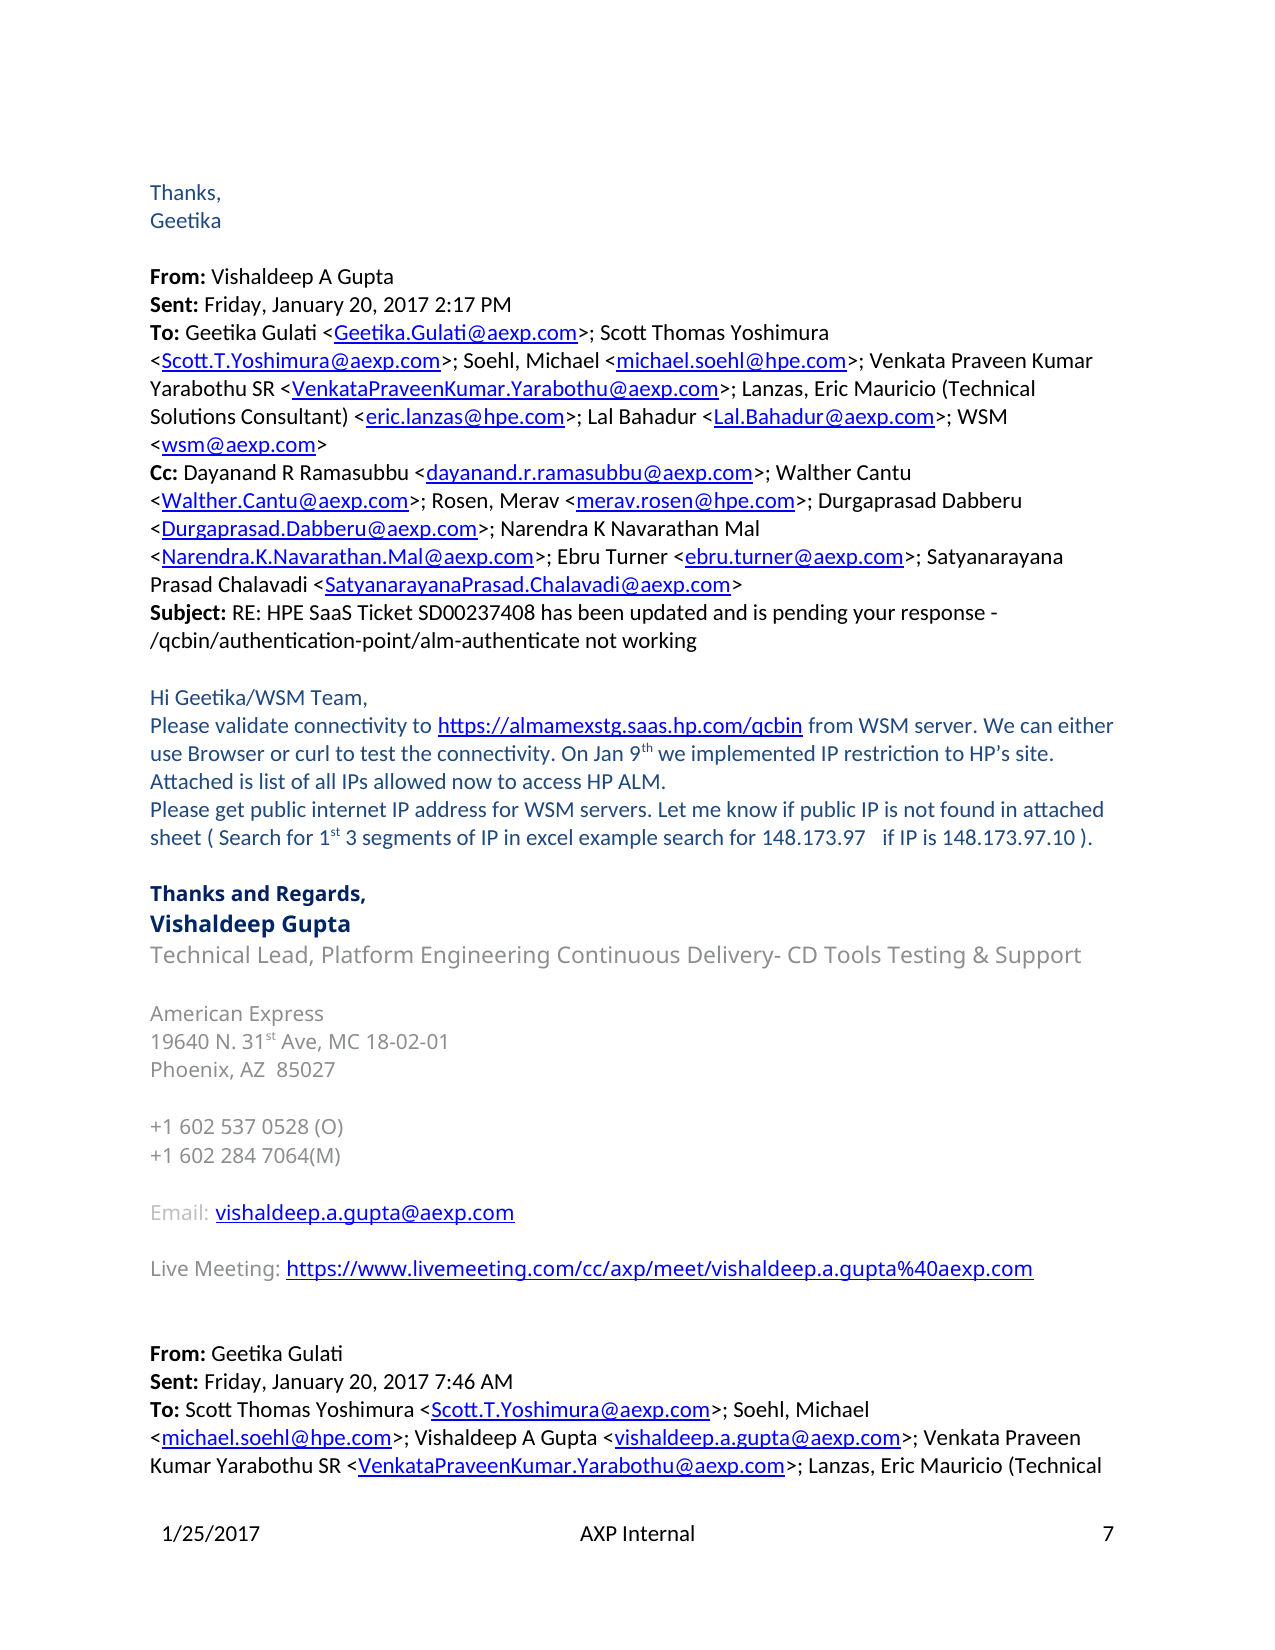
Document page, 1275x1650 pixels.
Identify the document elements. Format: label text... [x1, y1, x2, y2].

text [150, 1339, 1125, 1479]
text Thanks and Regards, Vishaldeep Gupta Technical Lead, Platform Engineering Continuous Delivery- CD Tools Testing & Support [150, 879, 1125, 970]
text Please validate connectivity to https://almamexstg.saas.hp.com/qcbin from WSM server. We can either use Browser or curl to test the connectivity. On Jan 9th we implemented IP restriction to HP’s site. Attached is list of all IPs allowed now to access HP ALM. [150, 711, 1125, 795]
text +1 602 284 7064(M) [150, 1141, 1125, 1169]
text 19640 N. 31st Ave, MC 18-02-01 [150, 1027, 1125, 1056]
text Email: vishaldeep.a.gupta@aexp.com [150, 1198, 1125, 1226]
text Hi Geetika/WSM Team, [150, 683, 1125, 711]
text Phoenix, AZ 85027 [150, 1056, 1125, 1084]
text American Express [150, 999, 1125, 1027]
text From: Vishaldeep A Gupta Sent: Friday, January 20, 2017 2:17 PM To: Geetika Gulati <Geetika.Gulati@aexp.com>; Scott Thomas Yoshimura <Scott.T.Yoshimura@aexp.com>; Soehl, Michael <michael.soehl@hpe.com>; Venkata Praveen Kumar Yarabothu SR <VenkataPraveenKumar.Yarabothu@aexp.com>; Lanzas, Eric Mauricio (Technical Solutions Consultant) <eric.lanzas@hpe.com>; Lal Bahadur <Lal.Bahadur@aexp.com>; WSM <wsm@aexp.com> Cc: Dayanand R Ramasubbu <dayanand.r.ramasubbu@aexp.com>; Walther Cantu <Walther.Cantu@aexp.com>; Rosen, Merav <merav.rosen@hpe.com>; Durgaprasad Dabberu <Durgaprasad.Dabberu@aexp.com>; Narendra K Navarathan Mal <Narendra.K.Navarathan.Mal@aexp.com>; Ebru Turner <ebru.turner@aexp.com>; Satyanarayana Prasad Chalavadi <SatyanarayanaPrasad.Chalavadi@aexp.com> Subject: RE: HPE SaaS Ticket SD00237408 has been updated and is pending your response - /qcbin/authentication-point/alm-authenticate not working [150, 262, 1125, 654]
text +1 602 537 0528 (O) [150, 1112, 1125, 1141]
text Live Meeting: https://www.livemeeting.com/cc/axp/meet/vishaldeep.a.gupta%40aexp.com [150, 1254, 1125, 1283]
text Please get public internet IP address for WSM servers. Let me know if public IP is not found in attached sheet ( Search for 1st 3 segments of IP in excel example search for 148.173.97 if IP is 148.173.97.10 ). [150, 795, 1125, 851]
text Geetika [150, 206, 1125, 234]
text Thanks, [150, 178, 1125, 206]
